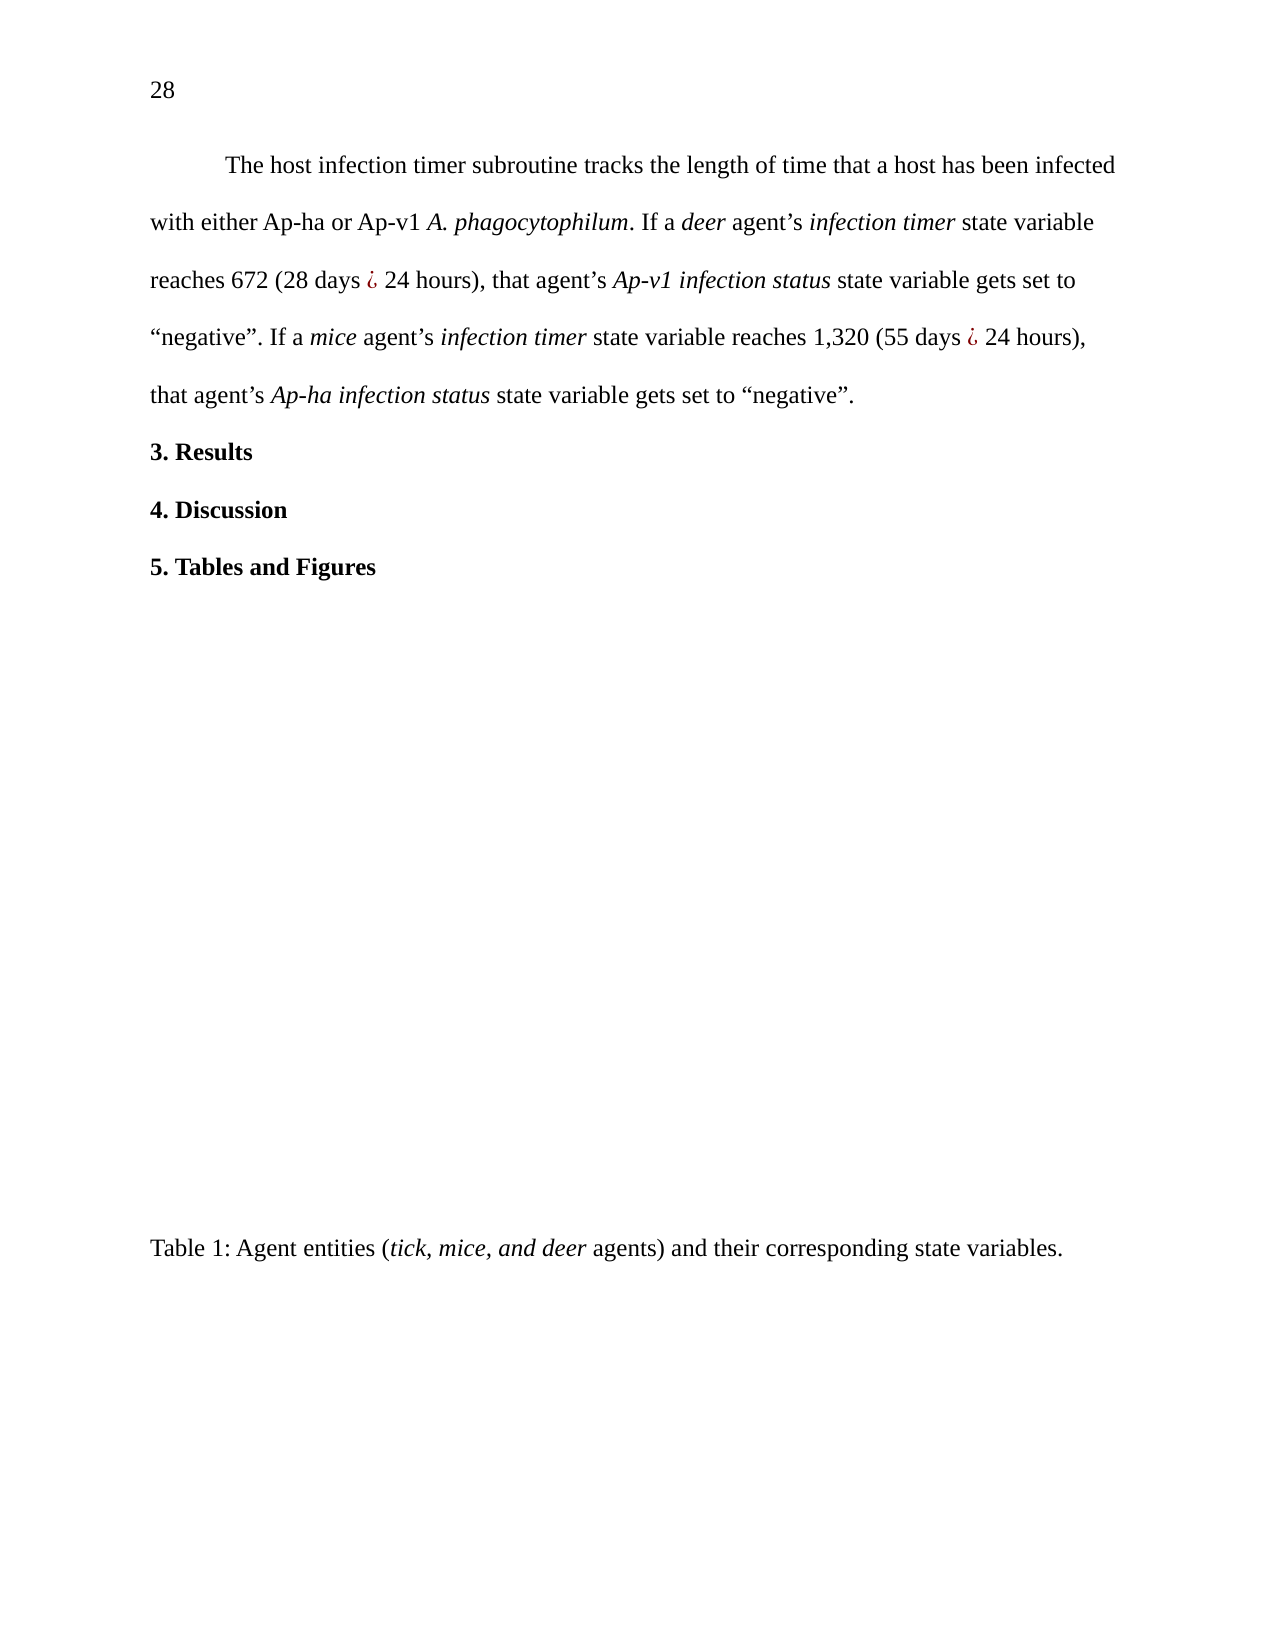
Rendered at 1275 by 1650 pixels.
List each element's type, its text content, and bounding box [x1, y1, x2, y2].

text 5. Tables and Figures [150, 552, 1125, 581]
text 4. Discussion [150, 495, 1125, 524]
text 3. Results [150, 437, 1125, 466]
text The host infection timer subroutine tracks the length of time that a host has been infected with either Ap-ha or Ap-v1 A. phagocytophilum. If a deer agent’s infection timer state variable reaches 672 (28 days 24 hours), that agent’s Ap-v1 infection status state variable gets set to “negative”. If a mice agent’s infection timer state variable reaches 1,320 (55 days 24 hours), that agent’s Ap-ha infection status state variable gets set to “negative”. [150, 150, 1125, 409]
text Table 1: Agent entities (tick, mice, and deer agents) and their corresponding state variables. [150, 610, 1125, 1262]
